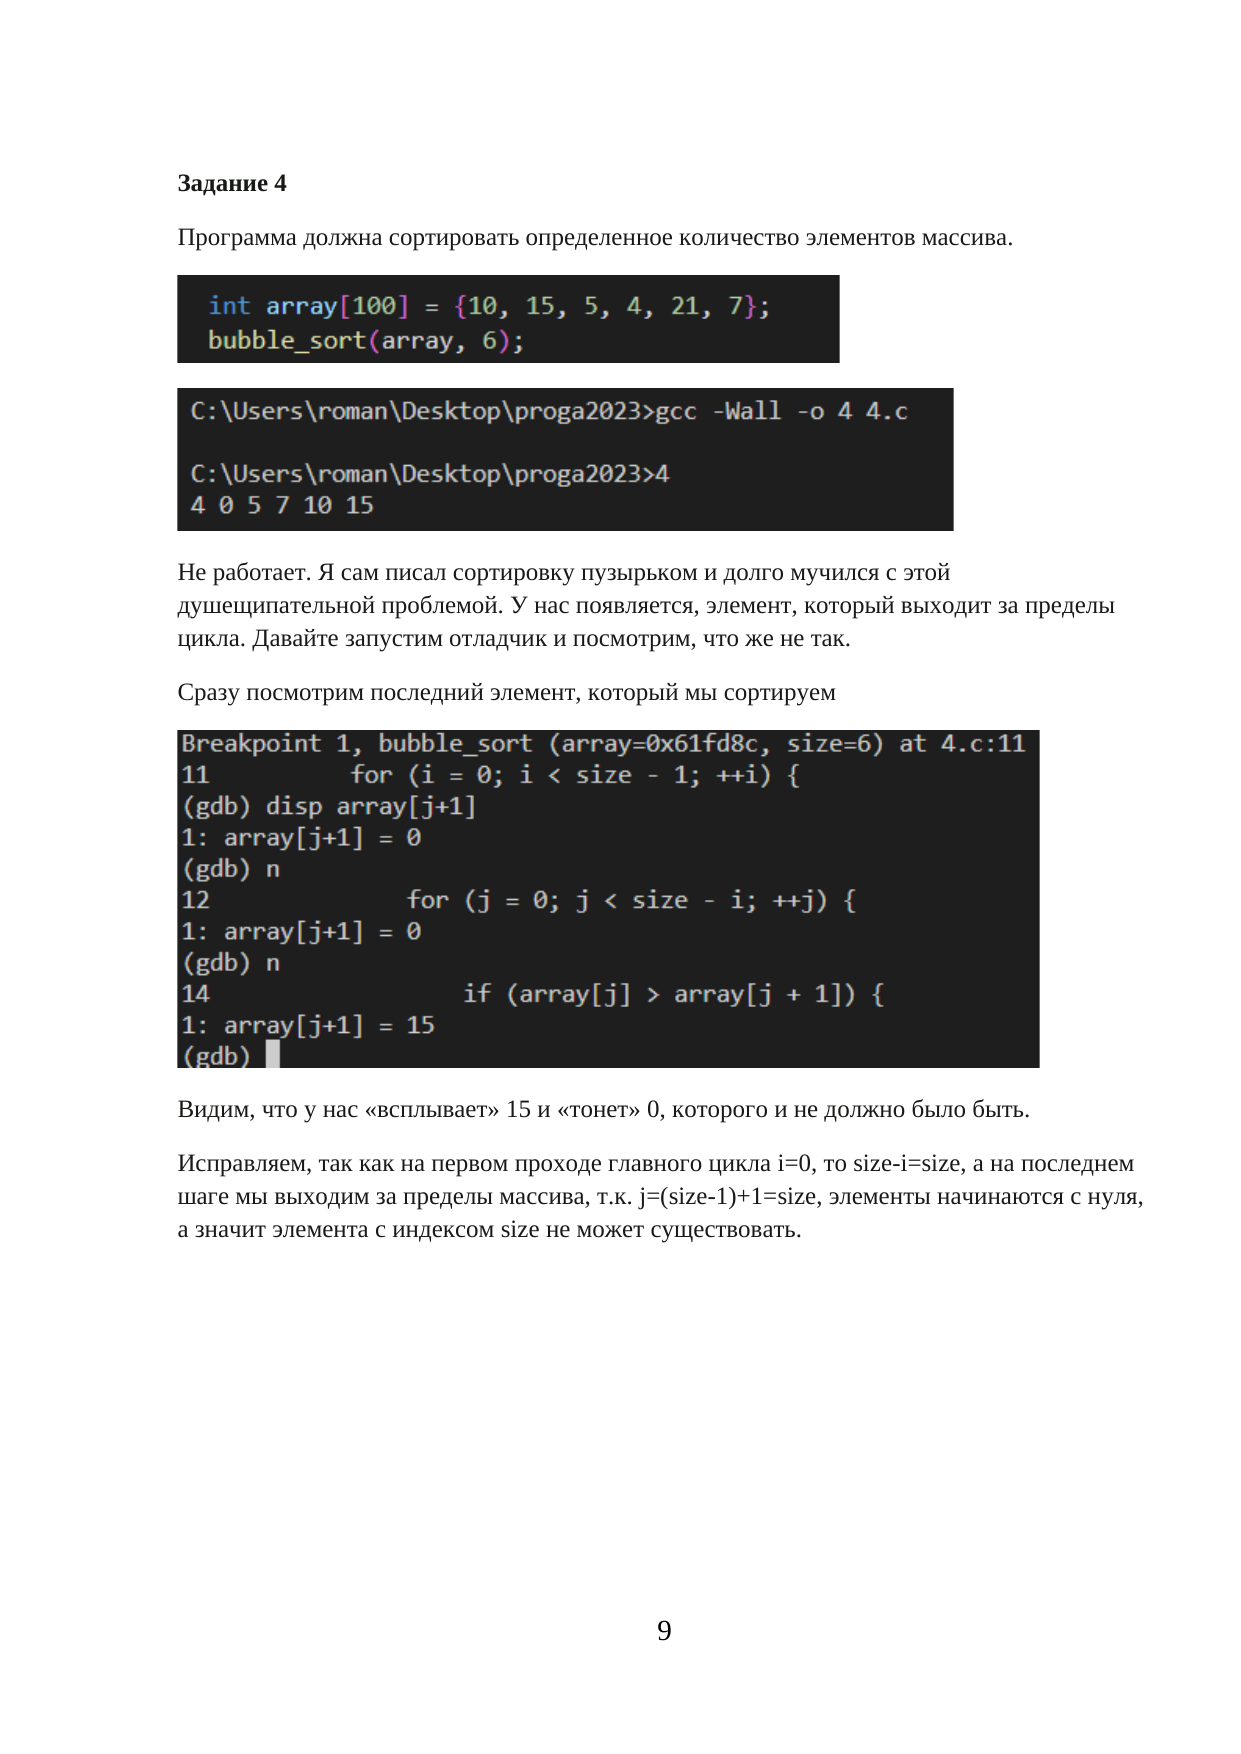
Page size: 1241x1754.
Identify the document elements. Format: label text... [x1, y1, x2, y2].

picture [177, 730, 1040, 1068]
text Сразу посмотрим последний элемент, который мы сортируем [177, 677, 1152, 705]
picture [177, 275, 840, 363]
text Исправляем, так как на первом проходе главного цикла i=0, то size-i=size, а на последнем шаге мы выходим за пределы массива, т.к. j=(size-1)+1=size, элементы начинаются с нуля, а значит элемента с индексом size не может существовать. [177, 1148, 1152, 1242]
text Видим, что у нас «всплывает» 15 и «тонет» 0, которого и не должно было быть. [177, 1094, 1152, 1123]
text Не работает. Я сам писал сортировку пузырьком и долго мучился с этой душещипательной проблемой. У нас появляется, элемент, который выходит за пределы цикла. Давайте запустим отладчик и посмотрим, что же не так. [177, 557, 1152, 652]
picture [177, 388, 954, 531]
text Программа должна сортировать определенное количество элементов массива. [177, 222, 1152, 250]
text Задание 4 [177, 168, 1152, 196]
